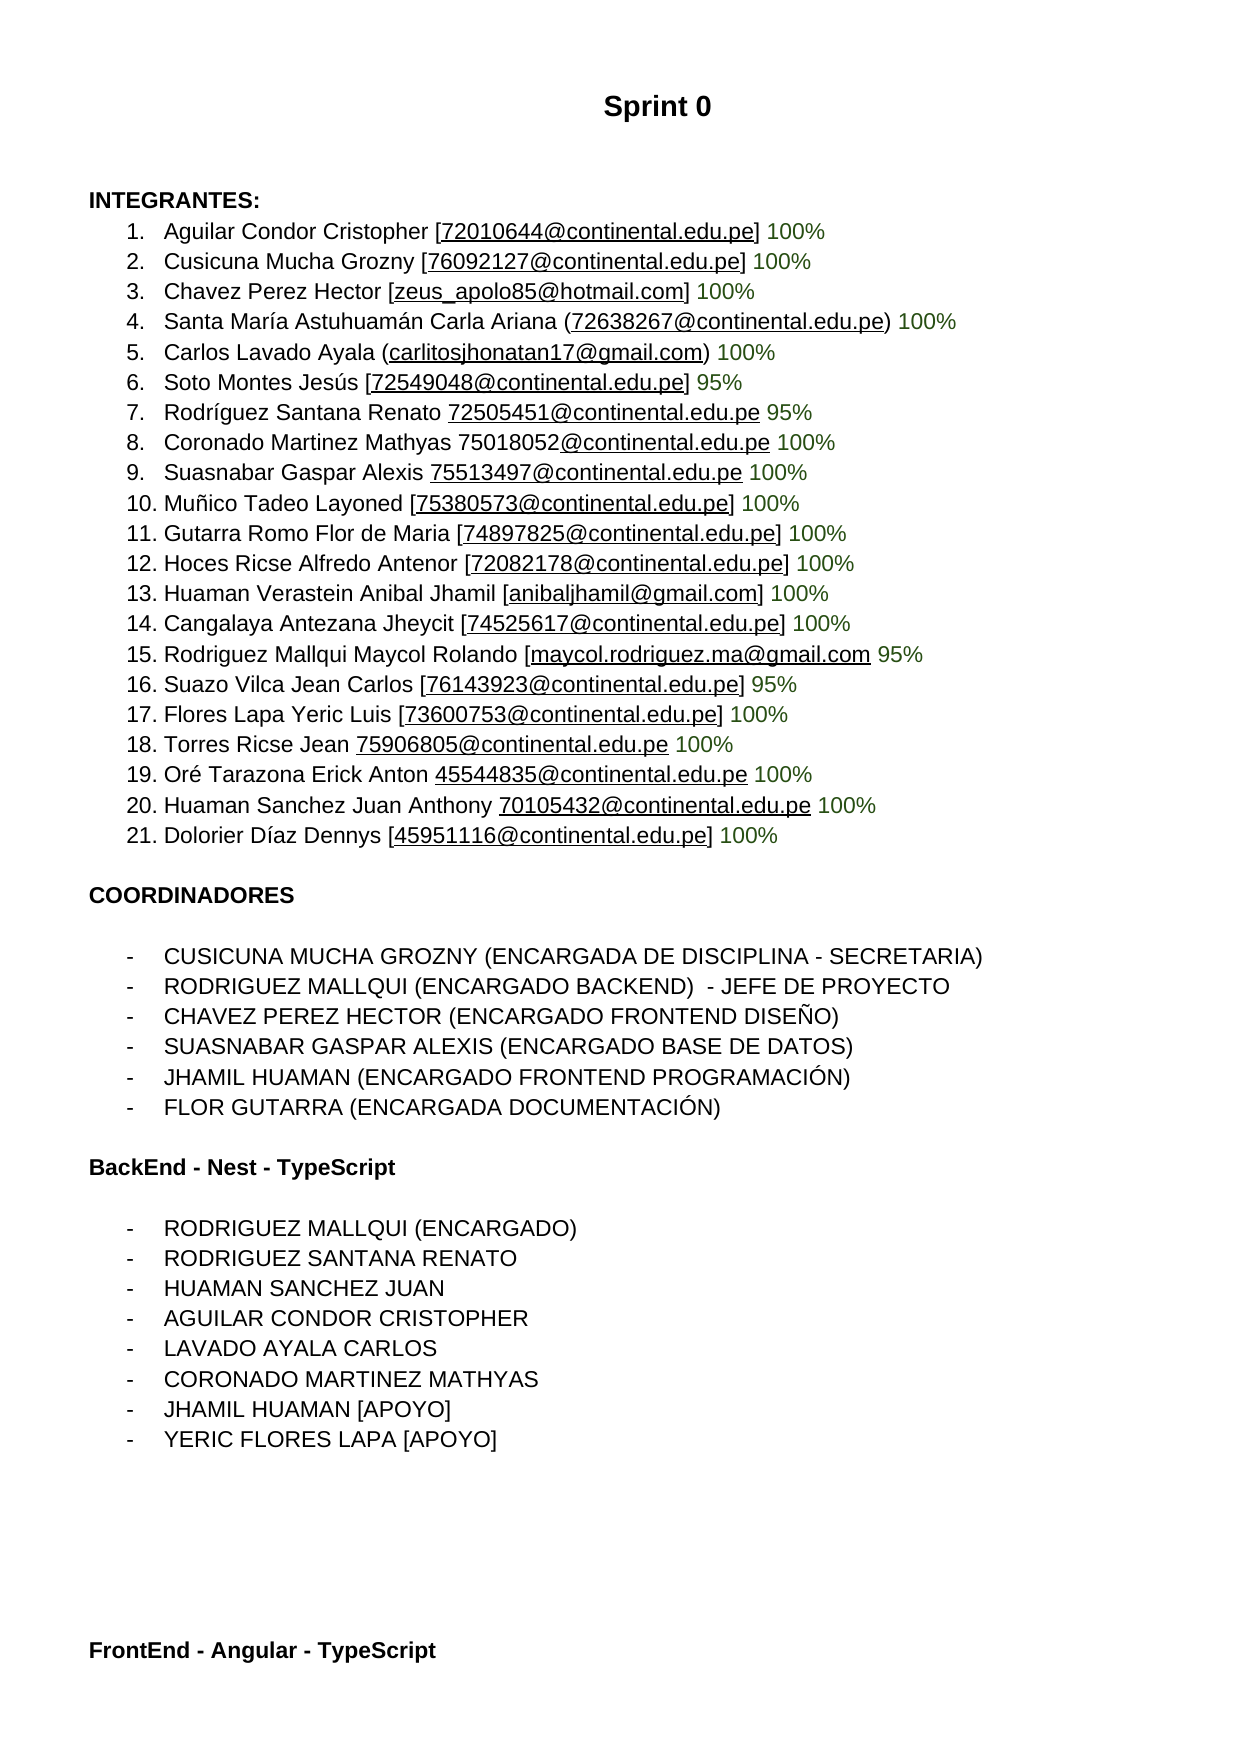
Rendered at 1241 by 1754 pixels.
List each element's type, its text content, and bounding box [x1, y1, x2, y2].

list Flores Lapa Yeric Luis [73600753@continental.edu.pe] 100% [126, 701, 1152, 727]
list JHAMIL HUAMAN [APOYO] [126, 1396, 1152, 1422]
list Coronado Martinez Mathyas 75018052@continental.edu.pe 100% [126, 429, 1152, 456]
list CHAVEZ PEREZ HECTOR (ENCARGADO FRONTEND DISEÑO) [126, 1003, 1152, 1029]
list Rodriguez Mallqui Maycol Rolando [maycol.rodriguez.ma@gmail.com 95% [126, 641, 1152, 667]
list Huaman Verastein Anibal Jhamil [anibaljhamil@gmail.com] 100% [126, 580, 1152, 607]
list Dolorier Díaz Dennys [45951116@continental.edu.pe] 100% [126, 822, 1152, 848]
list Torres Ricse Jean 75906805@continental.edu.pe 100% [126, 731, 1152, 758]
list JHAMIL HUAMAN (ENCARGADO FRONTEND PROGRAMACIÓN) [126, 1063, 1152, 1090]
list CORONADO MARTINEZ MATHYAS [126, 1366, 1152, 1392]
list AGUILAR CONDOR CRISTOPHER [126, 1305, 1152, 1332]
list Santa María Astuhuamán Carla Ariana (72638267@continental.edu.pe) 100% [126, 308, 1152, 335]
list HUAMAN SANCHEZ JUAN [126, 1275, 1152, 1301]
list FLOR GUTARRA (ENCARGADA DOCUMENTACIÓN) [126, 1094, 1152, 1120]
list Chavez Perez Hector [zeus_apolo85@hotmail.com] 100% [126, 278, 1152, 304]
list CUSICUNA MUCHA GROZNY (ENCARGADA DE DISCIPLINA - SECRETARIA) [126, 943, 1152, 969]
text INTEGRANTES: [88, 187, 1152, 214]
list YERIC FLORES LAPA [APOYO] [126, 1426, 1152, 1452]
text Sprint 0 [88, 88, 1152, 122]
list Rodríguez Santana Renato 72505451@continental.edu.pe 95% [126, 399, 1152, 425]
list RODRIGUEZ MALLQUI (ENCARGADO) [126, 1214, 1152, 1241]
list RODRIGUEZ MALLQUI (ENCARGADO BACKEND) - JEFE DE PROYECTO [126, 973, 1152, 999]
list Gutarra Romo Flor de Maria [74897825@continental.edu.pe] 100% [126, 520, 1152, 546]
text BackEnd - Nest - TypeScript [88, 1154, 1152, 1181]
list Soto Montes Jesús [72549048@continental.edu.pe] 95% [126, 369, 1152, 395]
list Suasnabar Gaspar Alexis 75513497@continental.edu.pe 100% [126, 459, 1152, 486]
list SUASNABAR GASPAR ALEXIS (ENCARGADO BASE DE DATOS) [126, 1033, 1152, 1060]
text COORDINADORES [88, 882, 1152, 909]
list Aguilar Condor Cristopher [72010644@continental.edu.pe] 100% [126, 218, 1152, 244]
list Cangalaya Antezana Jheycit [74525617@continental.edu.pe] 100% [126, 610, 1152, 637]
list Muñico Tadeo Layoned [75380573@continental.edu.pe] 100% [126, 489, 1152, 516]
list Cusicuna Mucha Grozny [76092127@continental.edu.pe] 100% [126, 248, 1152, 274]
list Suazo Vilca Jean Carlos [76143923@continental.edu.pe] 95% [126, 671, 1152, 697]
list RODRIGUEZ SANTANA RENATO [126, 1245, 1152, 1271]
list Hoces Ricse Alfredo Antenor [72082178@continental.edu.pe] 100% [126, 550, 1152, 576]
text FrontEnd - Angular - TypeScript [88, 1637, 1152, 1664]
list Carlos Lavado Ayala (carlitosjhonatan17@gmail.com) 100% [126, 338, 1152, 365]
list Huaman Sanchez Juan Anthony 70105432@continental.edu.pe 100% [126, 792, 1152, 818]
list LAVADO AYALA CARLOS [126, 1335, 1152, 1362]
list Oré Tarazona Erick Anton 45544835@continental.edu.pe 100% [126, 761, 1152, 788]
